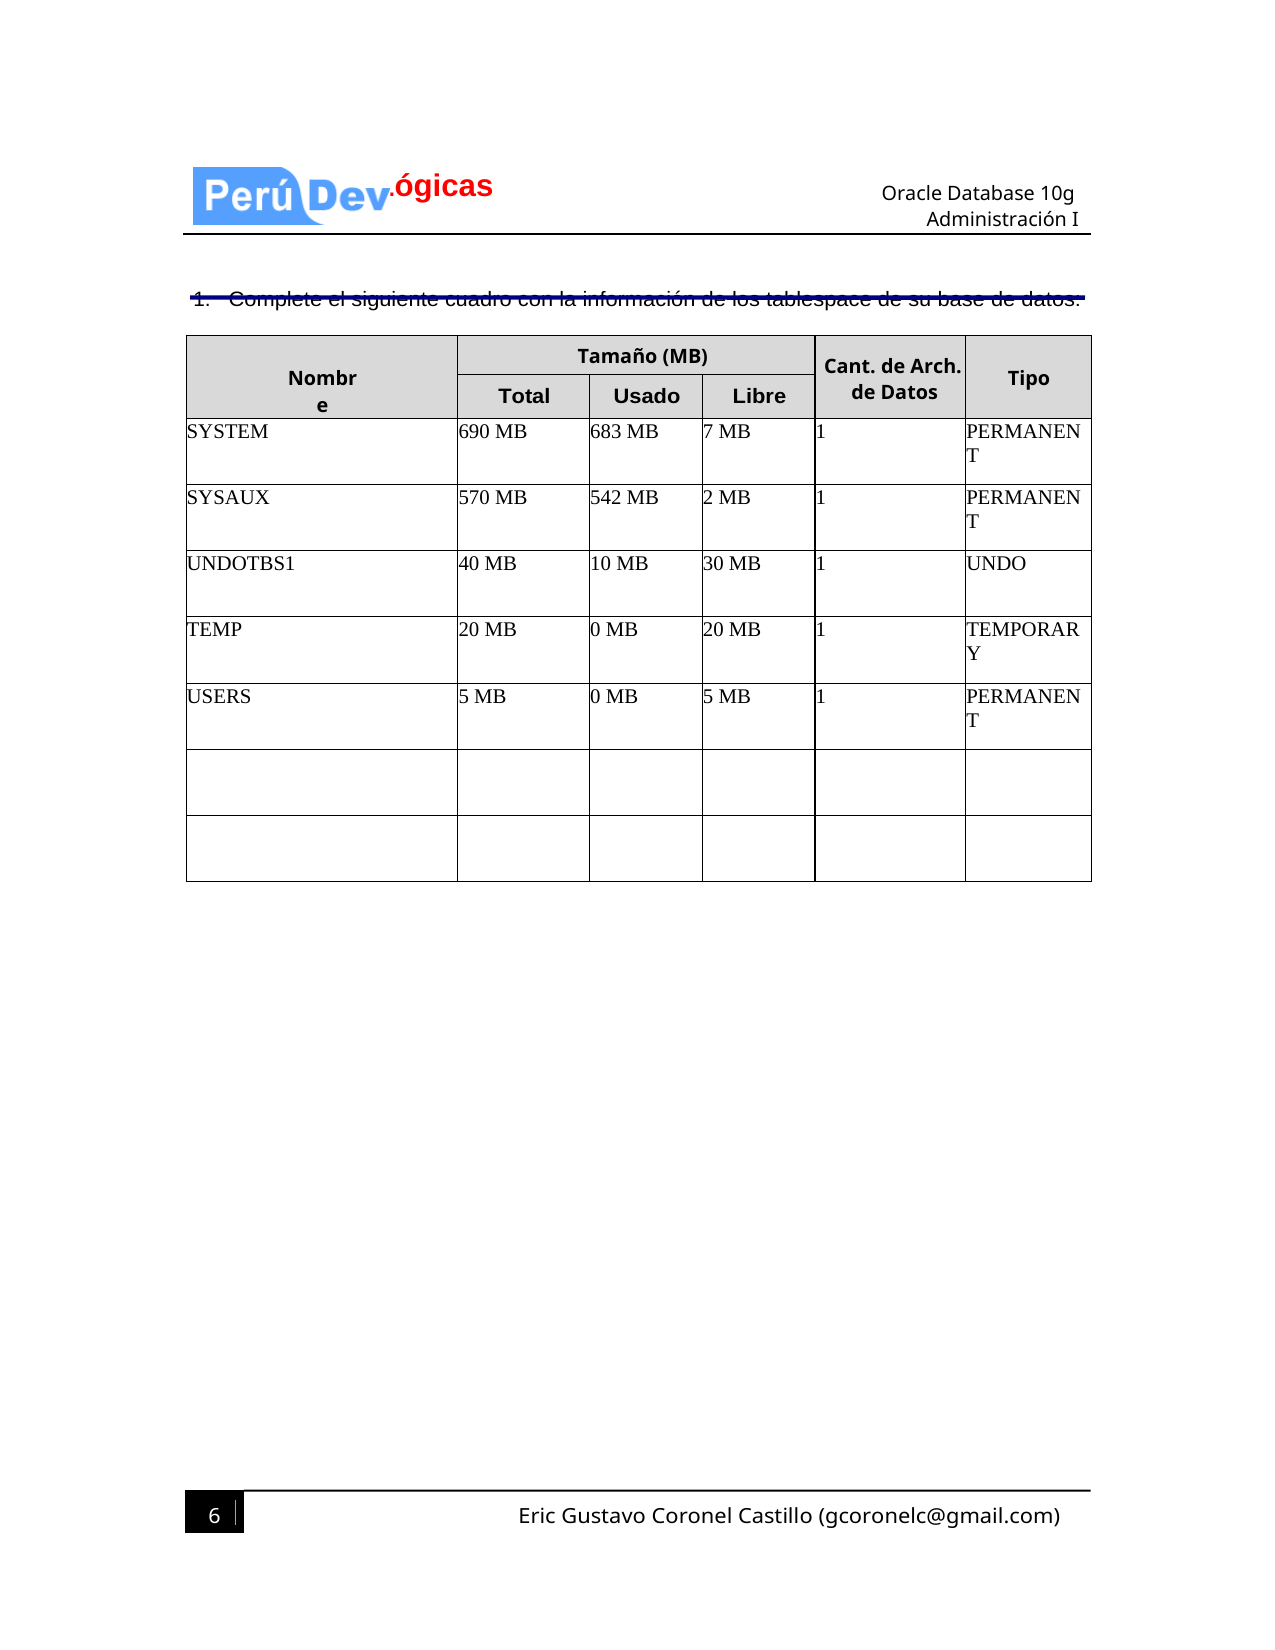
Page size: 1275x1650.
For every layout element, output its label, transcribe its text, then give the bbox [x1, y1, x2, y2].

table_cell 542 MB [590, 485, 702, 550]
table_cell [590, 750, 702, 815]
table_header Cant. de Arch. de Datos [816, 336, 965, 418]
table_cell 1 [816, 684, 965, 748]
table_cell [816, 750, 965, 815]
table_cell 2 MB [703, 485, 814, 550]
table_cell 690 MB [458, 419, 589, 484]
table_cell 10 MB [590, 551, 702, 616]
table_cell [966, 750, 1091, 815]
table_cell Total [458, 375, 589, 418]
subtitle Estructuras Lógicas [391, 167, 499, 203]
table_cell Usado [590, 375, 702, 418]
table_cell [966, 816, 1091, 881]
text Oracle Database 10g Administración I [881, 179, 1102, 233]
table_cell 40 MB [458, 551, 589, 616]
table_header Tamaño (MB) [458, 336, 814, 374]
table_cell TEMP [187, 617, 457, 682]
table_cell [187, 816, 457, 881]
table_cell [703, 750, 814, 815]
table_cell 20 MB [703, 617, 814, 682]
table_cell 1 [816, 419, 965, 484]
table_cell USERS [187, 684, 457, 748]
table_cell [816, 816, 965, 881]
table_cell 1 [816, 551, 965, 616]
table_cell 0 MB [590, 684, 702, 748]
table_cell UNDOTBS1 [187, 551, 457, 616]
table_cell 683 MB [590, 419, 702, 484]
table_cell 1 [816, 617, 965, 682]
table_cell PERMANENT [966, 485, 1091, 550]
table_cell SYSTEM [187, 419, 457, 484]
table_cell [590, 816, 702, 881]
table_cell [458, 816, 589, 881]
table_cell 5 MB [458, 684, 589, 748]
table_cell UNDO [966, 551, 1091, 616]
table_cell 1 [816, 485, 965, 550]
table_cell TEMPORARY [966, 617, 1091, 682]
table_cell 20 MB [458, 617, 589, 682]
table_header Tipo [966, 336, 1091, 418]
table_cell [187, 750, 457, 815]
table_cell 0 MB [590, 617, 702, 682]
table_cell PERMANENT [966, 684, 1091, 748]
table_cell 5 MB [703, 684, 814, 748]
table_cell PERMANENT [966, 419, 1091, 484]
table_cell [458, 750, 589, 815]
table_header Nombre [187, 336, 457, 418]
table_cell SYSAUX [187, 485, 457, 550]
list Complete el siguiente cuadro con la información de los tablespace de su base de datos: [193, 287, 1102, 311]
picture [193, 167, 391, 225]
table_cell [703, 816, 814, 881]
table_cell 30 MB [703, 551, 814, 616]
table_cell 570 MB [458, 485, 589, 550]
table_cell 7 MB [703, 419, 814, 484]
table_cell Libre [703, 375, 814, 418]
